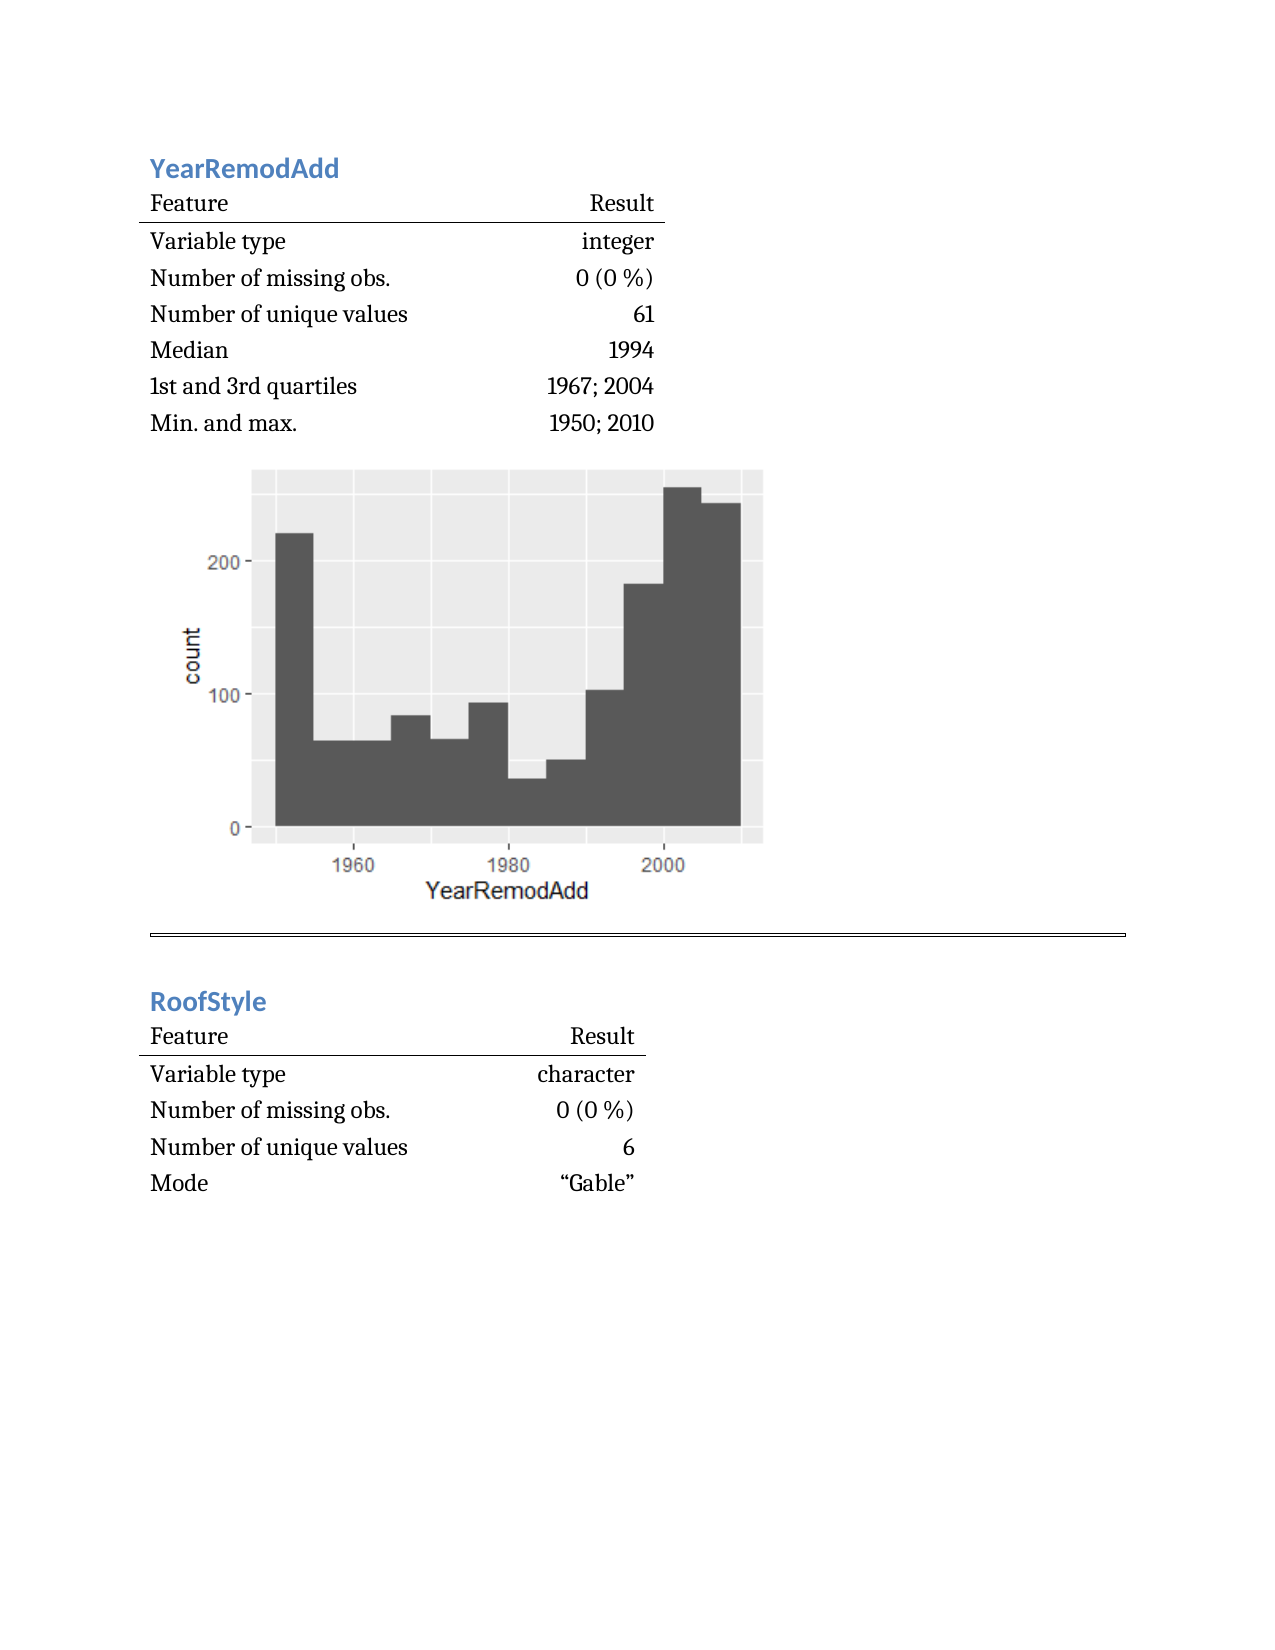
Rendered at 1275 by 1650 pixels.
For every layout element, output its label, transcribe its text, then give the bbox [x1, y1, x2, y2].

table_cell 1st and 3rd quartiles [139, 369, 490, 405]
table_header Feature [139, 1018, 486, 1054]
table_cell 6 [486, 1129, 646, 1165]
table_cell Variable type [139, 1056, 486, 1092]
table_cell 1994 [490, 332, 665, 368]
subtitle YearRemodAdd [150, 150, 1125, 186]
table_cell 0 (0 %) [490, 260, 665, 296]
table_cell Variable type [139, 223, 490, 260]
subtitle RoofStyle [150, 983, 1125, 1018]
table_cell Mode [139, 1165, 486, 1201]
table_cell Number of unique values [139, 296, 490, 332]
table_cell 1950; 2010 [490, 405, 665, 441]
table_cell “Gable” [486, 1165, 646, 1201]
table_header Result [490, 186, 665, 222]
table_cell integer [490, 223, 665, 260]
table_cell Number of missing obs. [139, 1093, 486, 1129]
table_cell Number of missing obs. [139, 260, 490, 296]
table_cell character [486, 1056, 646, 1092]
table_cell 0 (0 %) [486, 1093, 646, 1129]
table_cell 61 [490, 296, 665, 332]
table_cell Median [139, 332, 490, 368]
table_cell Number of unique values [139, 1129, 486, 1165]
picture [168, 459, 776, 915]
table_header Feature [139, 186, 490, 222]
table_cell Min. and max. [139, 405, 490, 441]
table_cell 1967; 2004 [490, 369, 665, 405]
table_header Result [486, 1018, 646, 1054]
